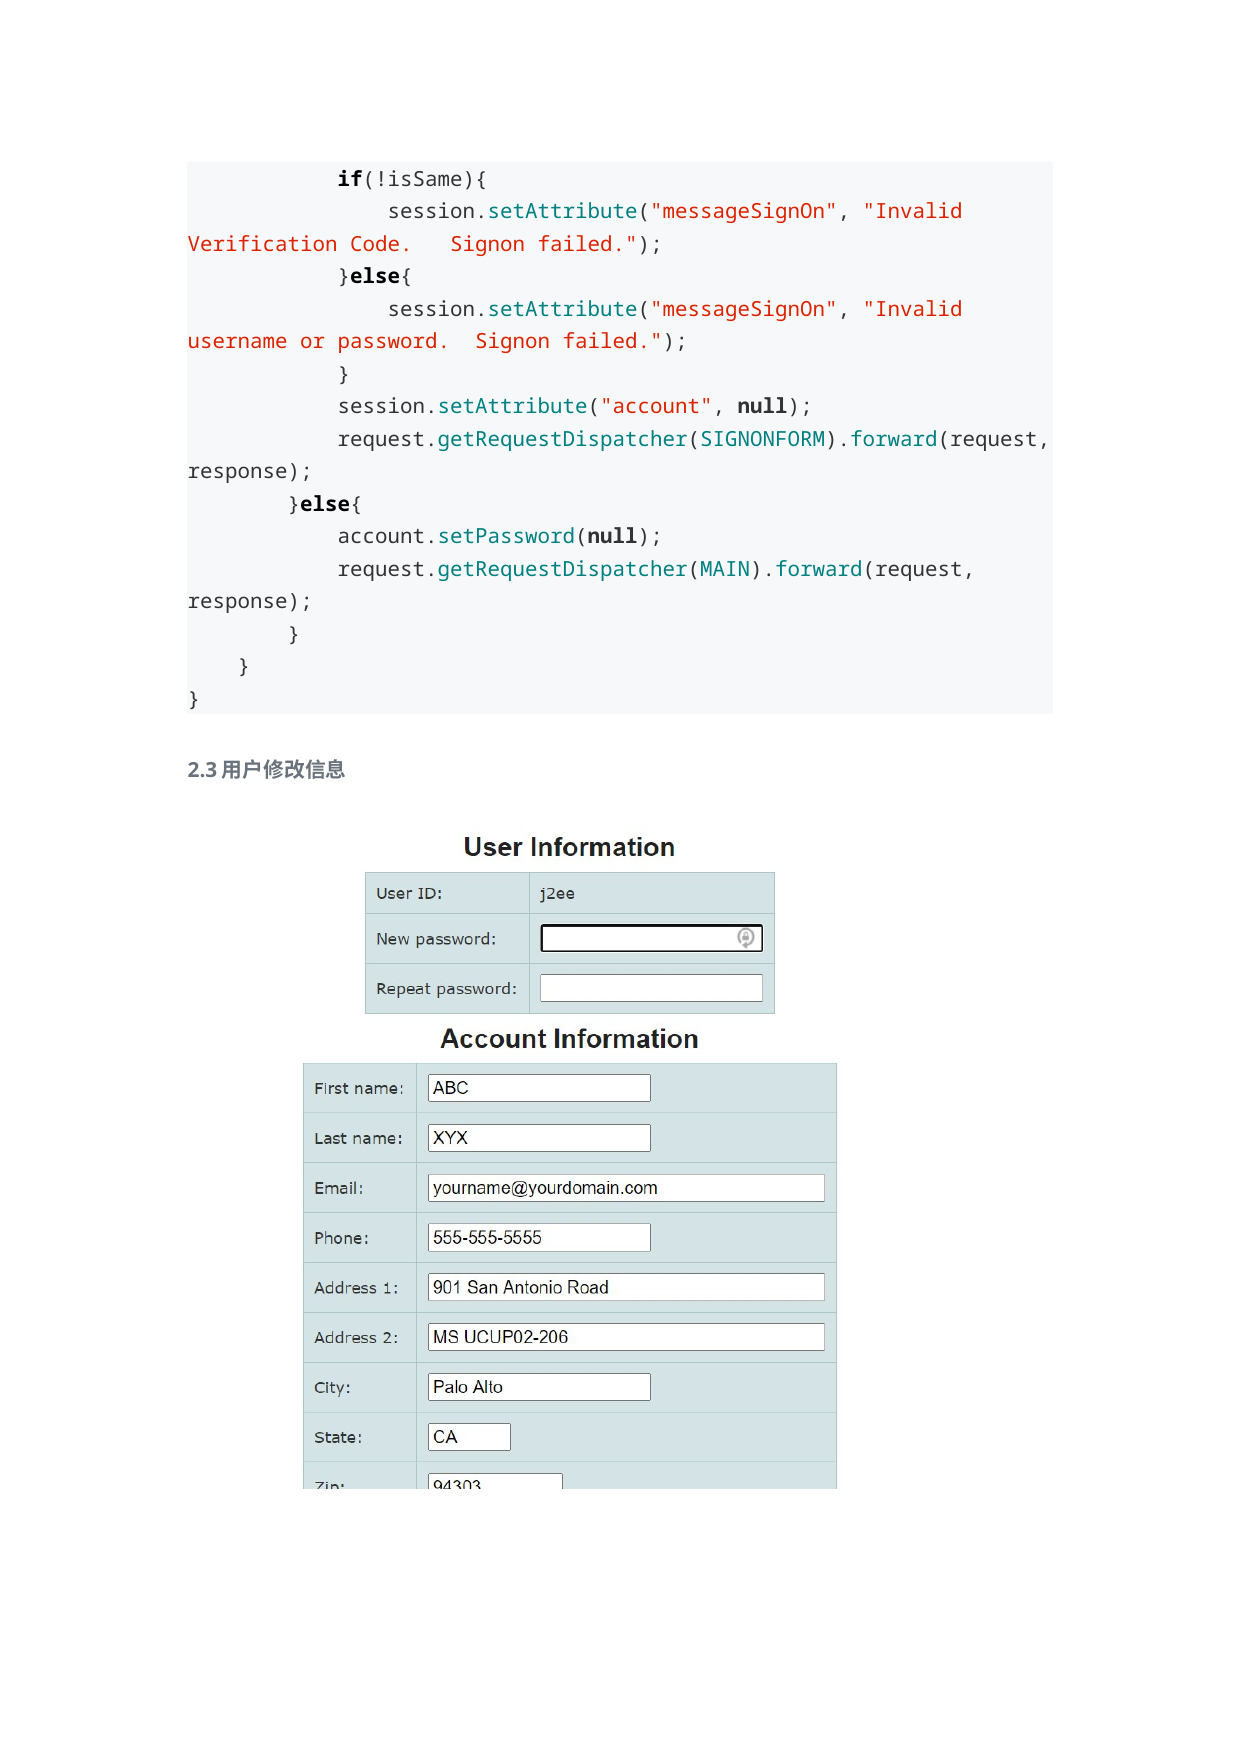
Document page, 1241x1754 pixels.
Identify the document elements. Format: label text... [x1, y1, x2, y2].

text } [187, 682, 1053, 714]
text request.getRequestDispatcher(MAIN).forward(request, response); [187, 552, 1053, 617]
text if(!isSame){ [187, 162, 1053, 194]
text session.setAttribute("messageSignOn", "Invalid Verification Code. Signon failed."); [187, 194, 1053, 259]
text } [187, 357, 1053, 389]
text session.setAttribute("account", null); [187, 389, 1053, 422]
text } [187, 649, 1053, 682]
text request.getRequestDispatcher(SIGNONFORM).forward(request, response); [187, 422, 1053, 487]
text account.setPassword(null); [187, 519, 1053, 552]
picture [187, 812, 1053, 1489]
text }else{ [187, 487, 1053, 519]
text 2.3用户修改信息 [187, 752, 1053, 784]
text session.setAttribute("messageSignOn", "Invalid username or password. Signon failed."); [187, 292, 1053, 357]
text }else{ [187, 259, 1053, 292]
text } [187, 617, 1053, 649]
